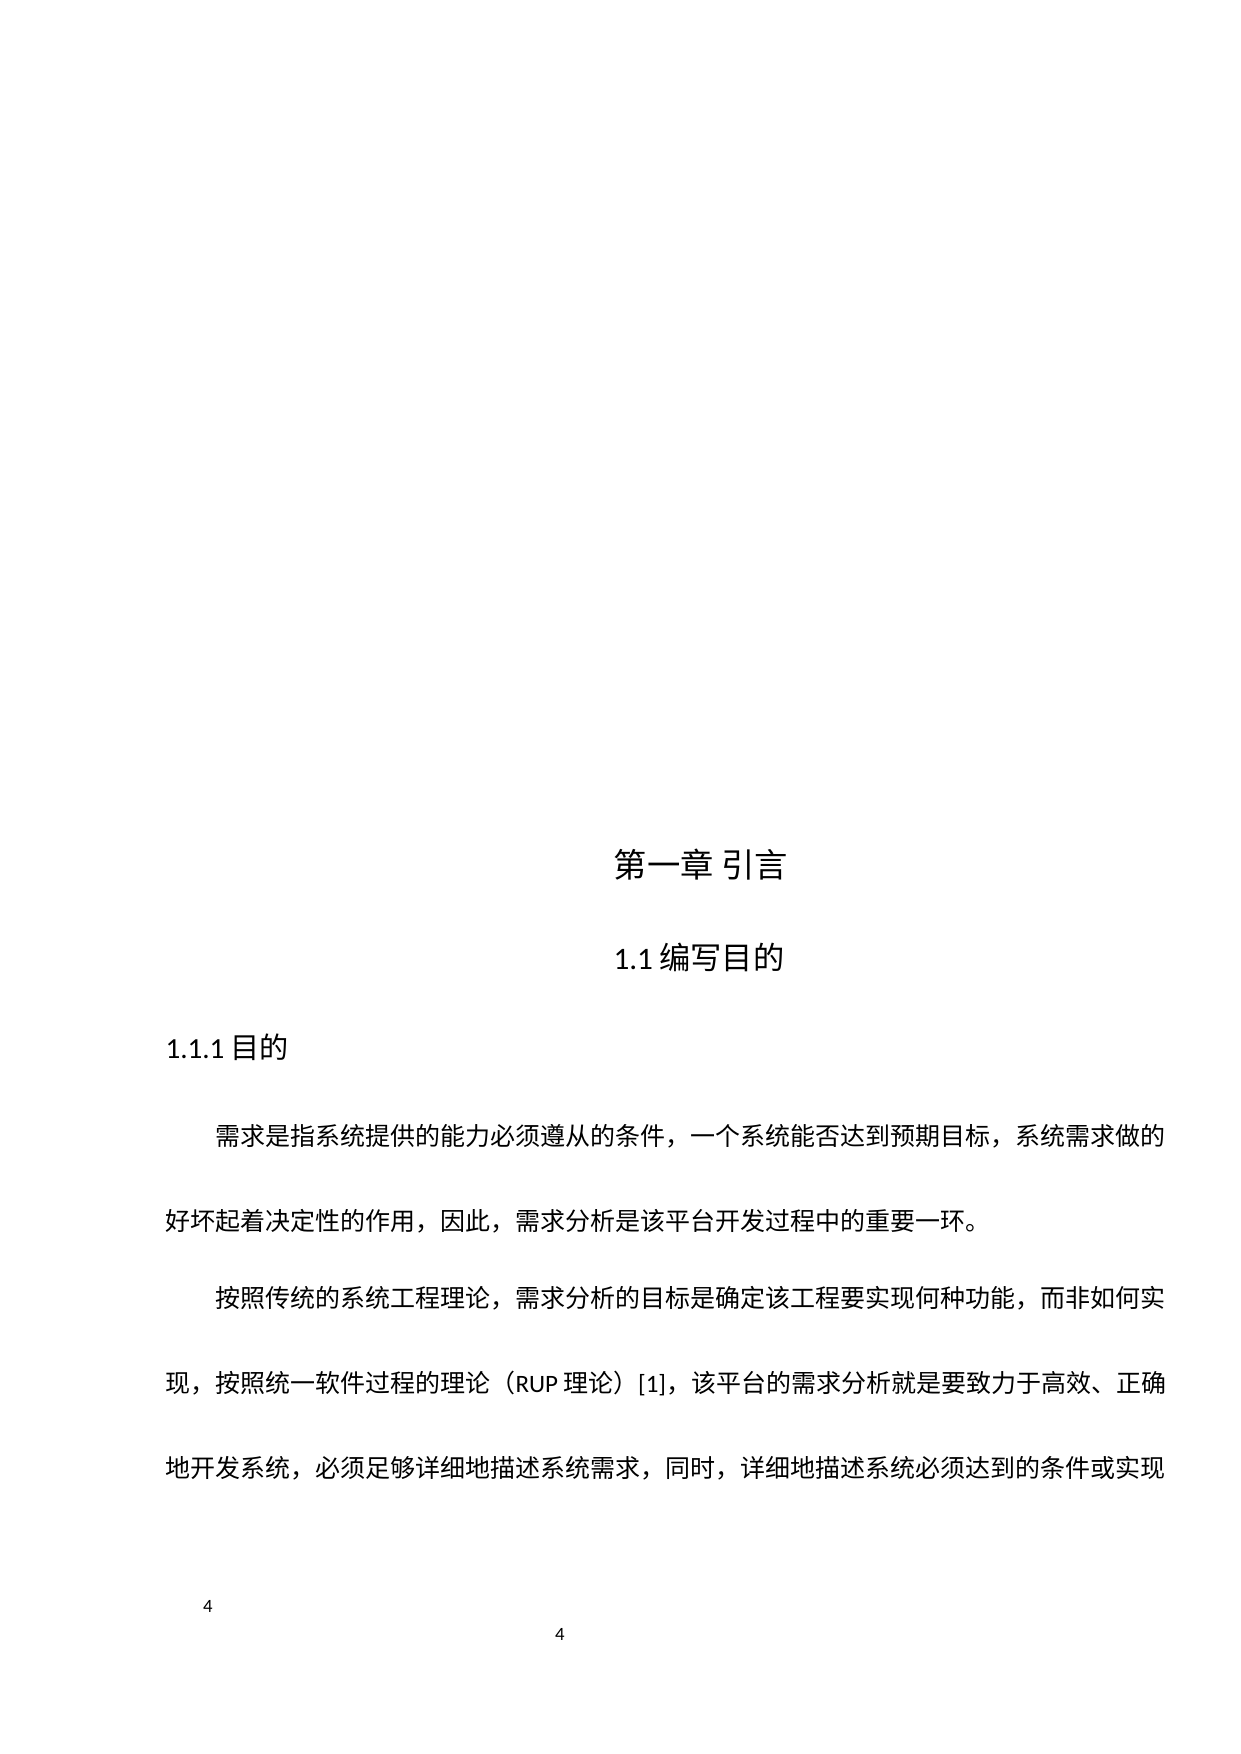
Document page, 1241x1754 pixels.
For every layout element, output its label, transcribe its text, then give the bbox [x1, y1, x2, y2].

text 需求是指系统提供的能力必须遵从的条件，一个系统能否达到预期目标，系统需求做的好坏起着决定性的作用，因此，需求分析是该平台开发过程中的重要一环。 [165, 1101, 1169, 1254]
text 1.1编写目的 [165, 921, 1169, 989]
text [165, 1263, 1169, 1501]
text 第一章 引言 [165, 829, 1169, 897]
text 1.1.1目的 [165, 1012, 1169, 1080]
